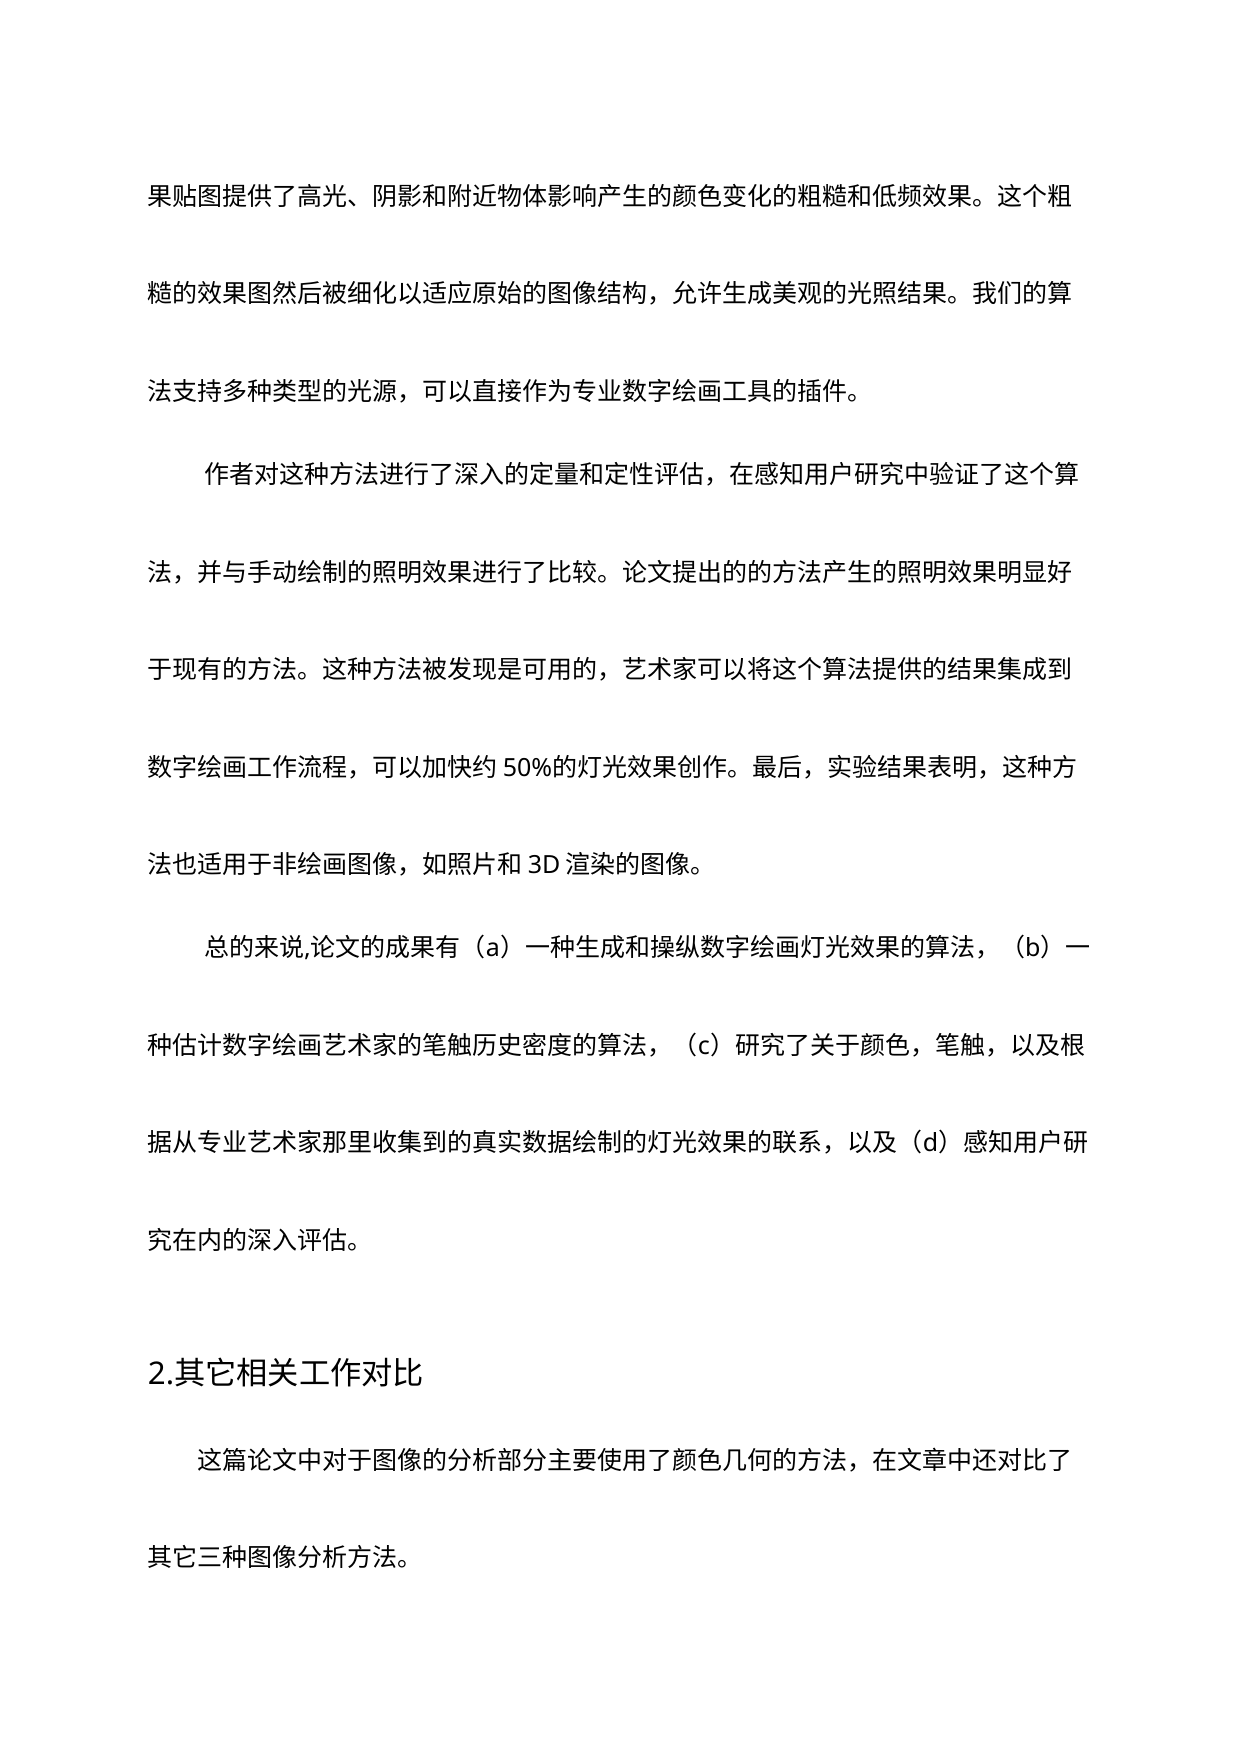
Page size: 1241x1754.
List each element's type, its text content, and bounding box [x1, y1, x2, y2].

text 这篇论文中对于图像的分析部分主要使用了颜色几何的方法，在文章中还对比了其它三种图像分析方法。 [148, 1426, 1092, 1588]
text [148, 162, 1092, 422]
text 作者对这种方法进行了深入的定量和定性评估，在感知用户研究中验证了这个算法，并与手动绘制的照明效果进行了比较。论文提出的的方法产生的照明效果明显好于现有的方法。这种方法被发现是可用的，艺术家可以将这个算法提供的结果集成到数字绘画工作流程，可以加快约50%的灯光效果创作。最后，实验结果表明，这种方法也适用于非绘画图像，如照片和3D渲染的图像。 [148, 440, 1092, 895]
text 2.其它相关工作对比 [148, 1338, 1092, 1403]
text 总的来说,论文的成果有（a）一种生成和操纵数字绘画灯光效果的算法，（b）一种估计数字绘画艺术家的笔触历史密度的算法，（c）研究了关于颜色，笔触，以及根据从专业艺术家那里收集到的真实数据绘制的灯光效果的联系，以及（d）感知用户研究在内的深入评估。 [148, 913, 1092, 1271]
